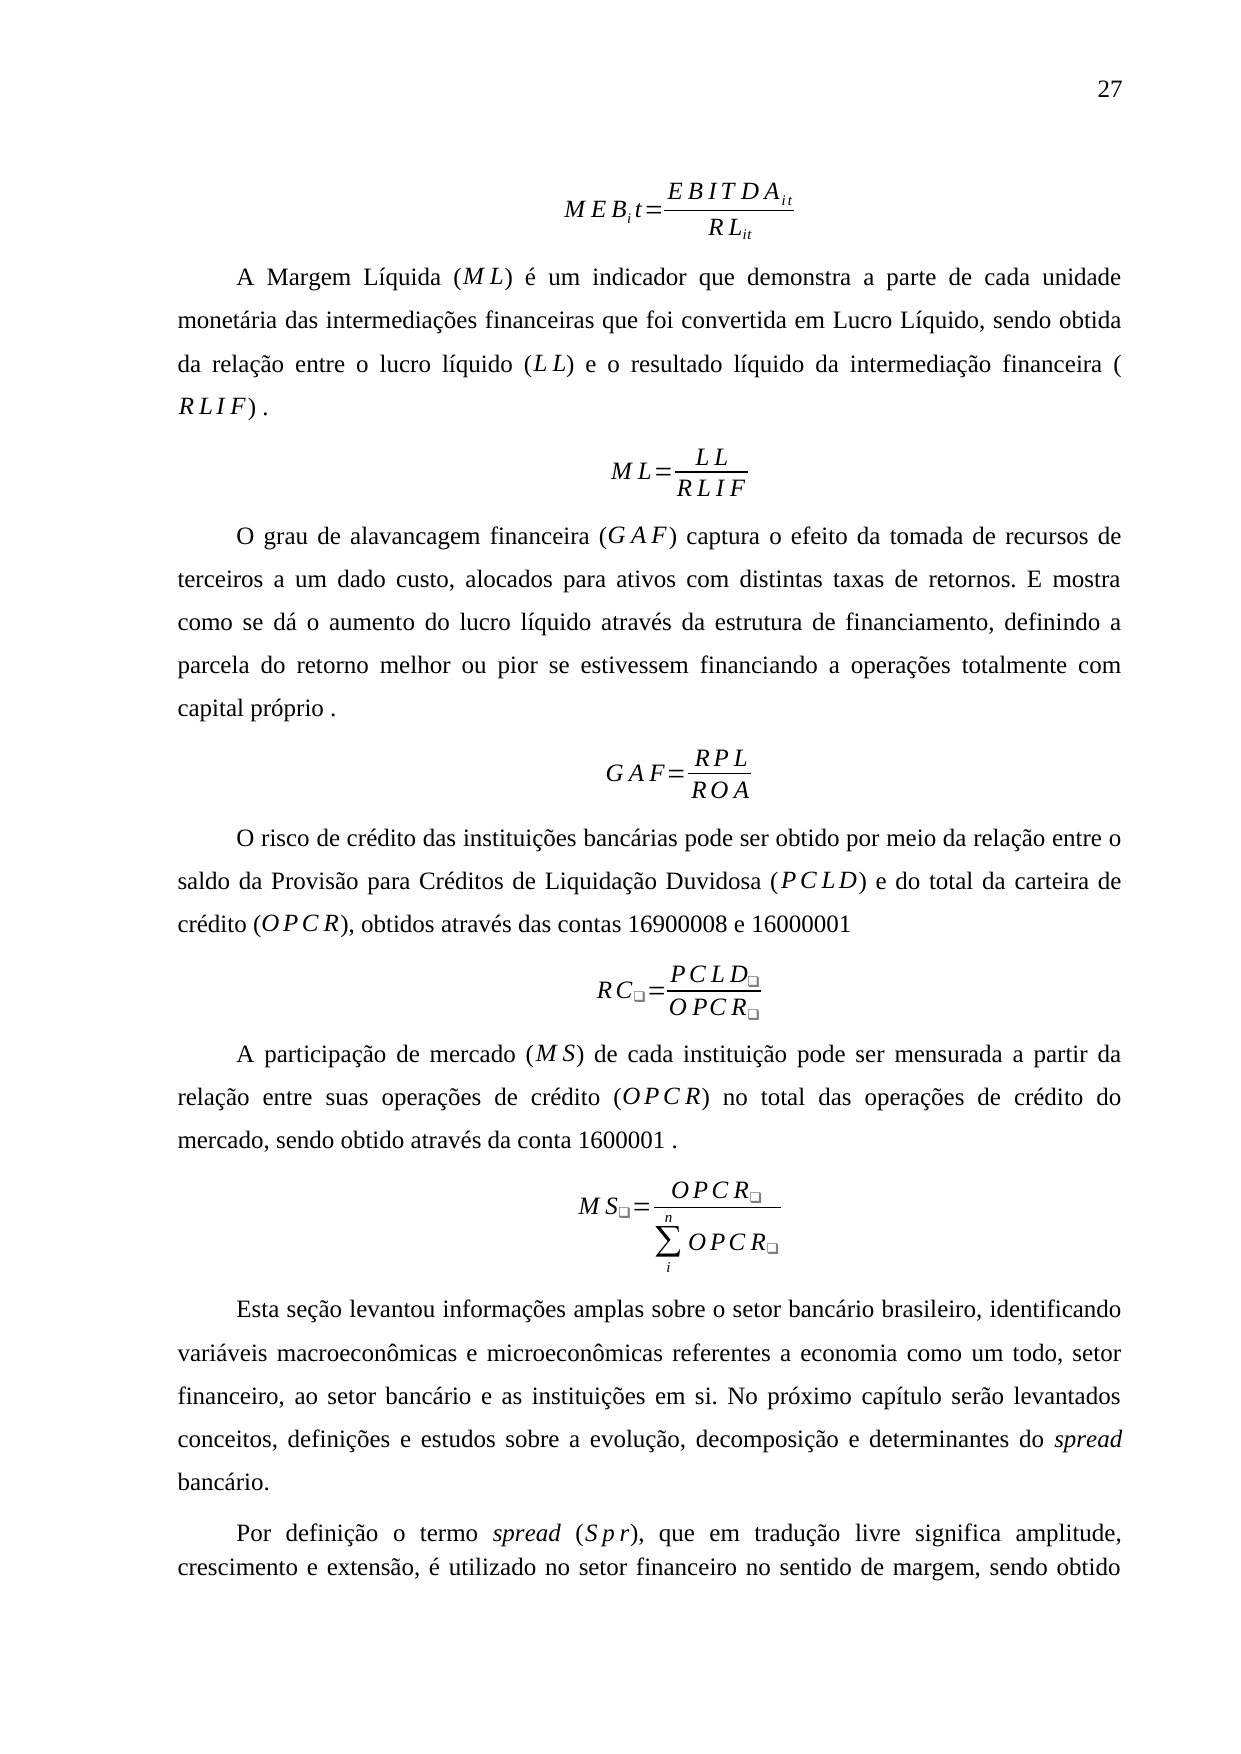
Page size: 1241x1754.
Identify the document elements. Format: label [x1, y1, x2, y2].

text [177, 1518, 1122, 1580]
